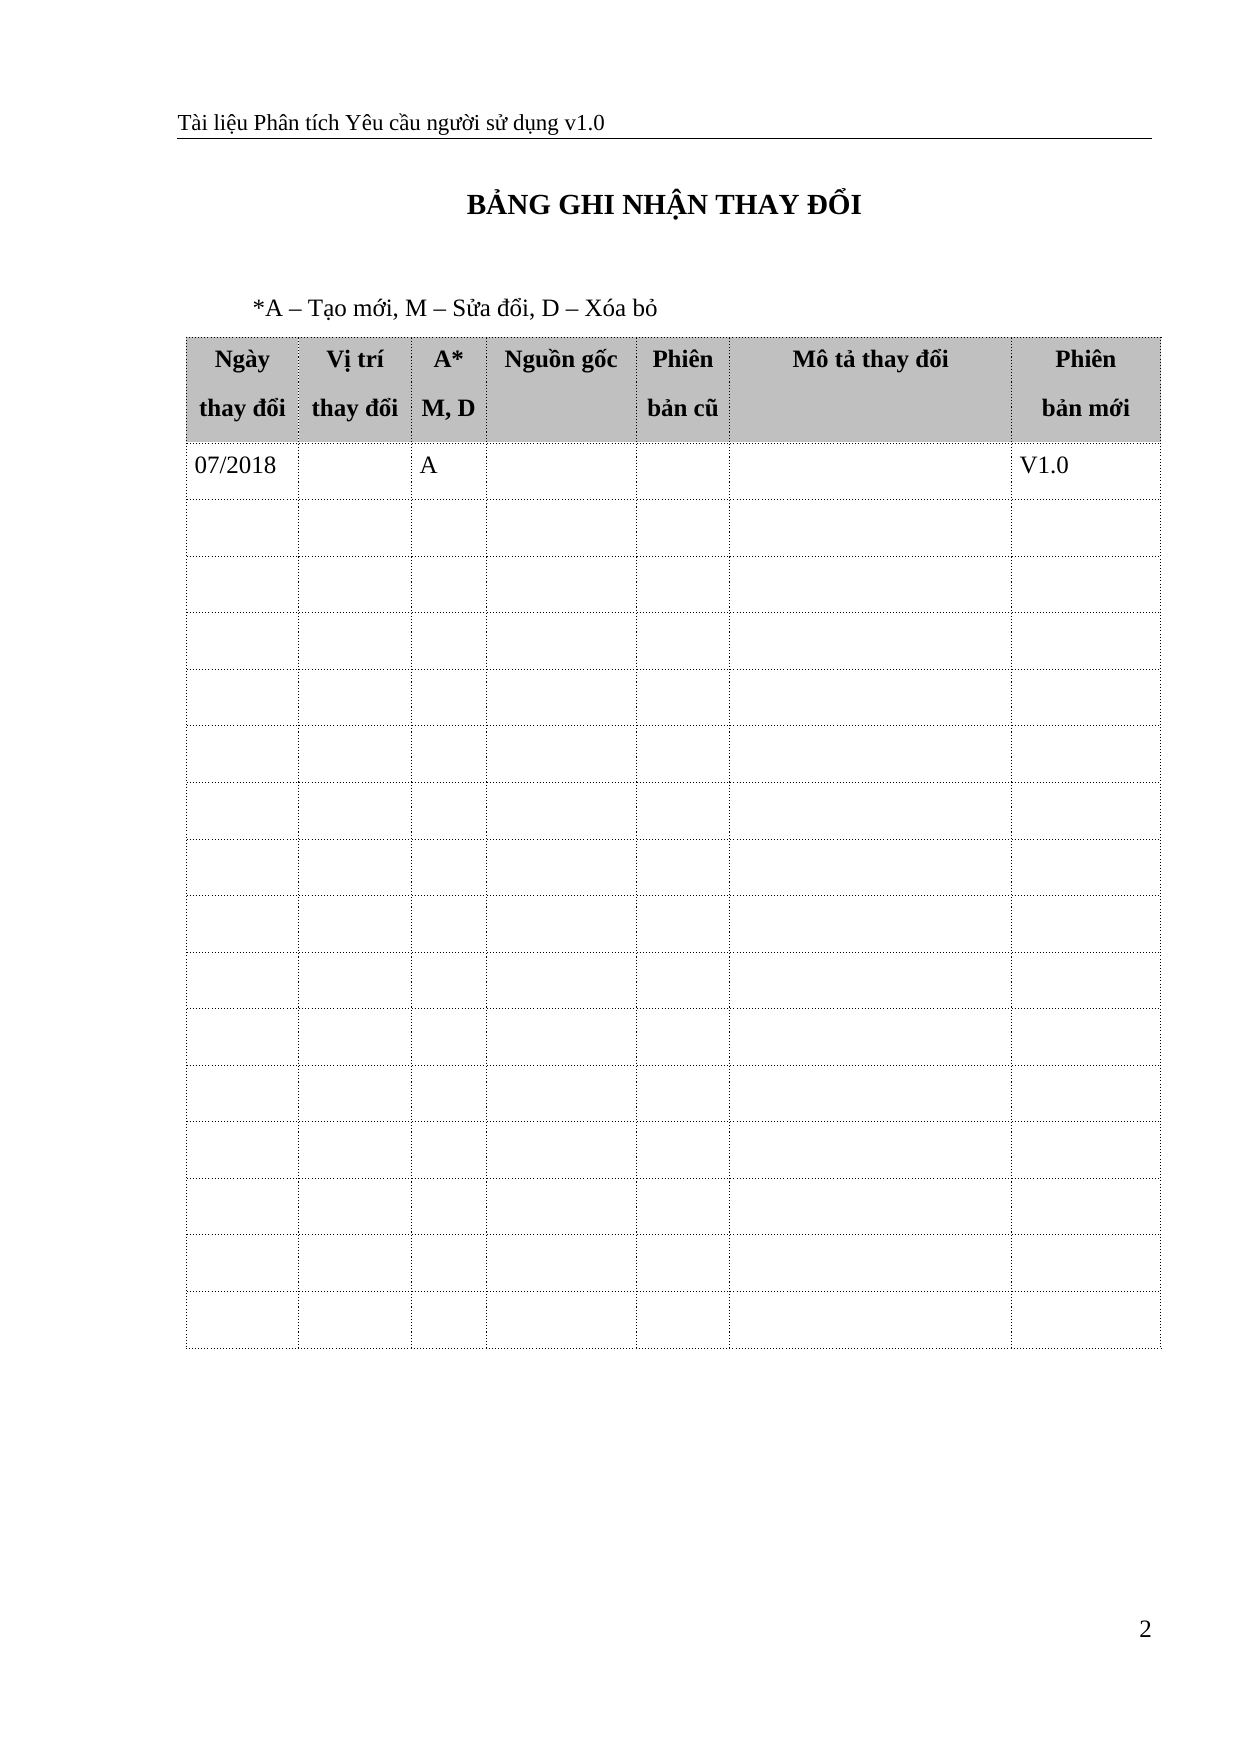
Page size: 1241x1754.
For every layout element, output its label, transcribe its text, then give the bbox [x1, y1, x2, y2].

table_cell [299, 612, 411, 669]
table_cell [730, 669, 1011, 725]
text *A – Tạo mới, M – Sửa đổi, D – Xóa bỏ [177, 293, 1152, 322]
table_cell [636, 1178, 730, 1234]
table_cell [299, 669, 411, 725]
table_cell [636, 443, 730, 499]
table_cell A [411, 443, 486, 499]
table_cell [486, 895, 636, 952]
table_cell [636, 1008, 730, 1065]
table_cell [486, 443, 636, 499]
table_cell [730, 612, 1011, 669]
table_cell [730, 725, 1011, 782]
table_cell [411, 725, 486, 782]
table_cell [299, 556, 411, 612]
table_cell V1.0 [1011, 443, 1161, 499]
table_cell [730, 1065, 1011, 1121]
table_cell [299, 1121, 411, 1178]
table_cell [730, 1121, 1011, 1178]
table_cell [486, 725, 636, 782]
table_cell [486, 1121, 636, 1178]
table_cell [636, 952, 730, 1008]
table_cell [186, 669, 298, 725]
table_cell [730, 1178, 1011, 1234]
table_cell [730, 839, 1011, 895]
table_cell [1011, 895, 1161, 952]
table_cell [1011, 556, 1161, 612]
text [177, 187, 1152, 221]
table_cell [486, 952, 636, 1008]
table_cell [486, 1291, 636, 1347]
table_cell [411, 782, 486, 838]
table_cell [299, 782, 411, 838]
table_cell [636, 782, 730, 838]
table_cell [186, 1291, 298, 1347]
table_cell [299, 443, 411, 499]
table_cell [186, 952, 298, 1008]
table_cell [186, 1065, 298, 1121]
table_cell [186, 1234, 298, 1291]
table_header A* M, D [411, 337, 486, 442]
table_cell [1011, 839, 1161, 895]
table_cell [636, 1234, 730, 1291]
table_cell [186, 612, 298, 669]
table_cell [186, 1178, 298, 1234]
table_cell [486, 1178, 636, 1234]
table_cell [186, 782, 298, 838]
table_cell [730, 782, 1011, 838]
table_cell [411, 1065, 486, 1121]
table_cell [299, 1008, 411, 1065]
table_cell [730, 443, 1011, 499]
table_cell [636, 612, 730, 669]
table_cell [411, 612, 486, 669]
table_cell [186, 839, 298, 895]
table_cell [411, 556, 486, 612]
table_cell [486, 499, 636, 556]
table_cell [411, 1234, 486, 1291]
table_header Nguồn gốc [486, 337, 636, 442]
table_cell [486, 782, 636, 838]
table_cell [486, 1234, 636, 1291]
table_cell [411, 895, 486, 952]
table_cell [299, 1291, 411, 1347]
table_cell [1011, 1178, 1161, 1234]
table_cell [411, 669, 486, 725]
table_cell [730, 1234, 1011, 1291]
table_cell [730, 895, 1011, 952]
table_cell [411, 499, 486, 556]
table_cell [1011, 1008, 1161, 1065]
table_cell [411, 839, 486, 895]
table_cell [730, 499, 1011, 556]
table_cell [730, 556, 1011, 612]
table_cell [636, 839, 730, 895]
table_cell [1011, 782, 1161, 838]
table_cell [636, 895, 730, 952]
table_header Vị trí thay đổi [299, 337, 411, 442]
table_cell [411, 1008, 486, 1065]
table_cell [636, 556, 730, 612]
table_cell [1011, 1065, 1161, 1121]
table_cell [486, 612, 636, 669]
table_cell [299, 895, 411, 952]
table_cell [730, 1008, 1011, 1065]
table_cell [299, 1178, 411, 1234]
table_cell [411, 1291, 486, 1347]
table_cell [411, 1178, 486, 1234]
table_cell [299, 1065, 411, 1121]
table_cell [186, 556, 298, 612]
table_cell [730, 952, 1011, 1008]
table_cell [411, 1121, 486, 1178]
table_cell [1011, 1291, 1161, 1347]
table_cell [411, 952, 486, 1008]
table_cell [636, 1121, 730, 1178]
table_cell [486, 1008, 636, 1065]
table_cell [636, 669, 730, 725]
table_cell [1011, 669, 1161, 725]
table_cell [299, 1234, 411, 1291]
table_cell [636, 1065, 730, 1121]
table_cell [730, 1291, 1011, 1347]
table_cell [1011, 952, 1161, 1008]
table_cell [486, 839, 636, 895]
table_cell [1011, 612, 1161, 669]
table_cell [1011, 1121, 1161, 1178]
table_cell [486, 556, 636, 612]
table_cell [1011, 1234, 1161, 1291]
table_header Phiên bản cũ [636, 337, 730, 442]
table_cell [299, 725, 411, 782]
table_header Mô tả thay đổi [730, 337, 1011, 442]
table_cell [186, 1121, 298, 1178]
table_cell [486, 1065, 636, 1121]
table_cell [1011, 499, 1161, 556]
table_cell [186, 895, 298, 952]
table_header Phiên bản mới [1011, 337, 1161, 442]
table_cell [299, 839, 411, 895]
table_cell [186, 499, 298, 556]
table_cell [636, 1291, 730, 1347]
table_cell [486, 669, 636, 725]
table_header Ngày thay đổi [186, 337, 298, 442]
table_cell [636, 725, 730, 782]
table_cell [636, 499, 730, 556]
table_cell [186, 725, 298, 782]
table_cell [186, 1008, 298, 1065]
table_cell 07/2018 [186, 443, 298, 499]
table_cell [299, 952, 411, 1008]
table_cell [299, 499, 411, 556]
table_cell [1011, 725, 1161, 782]
